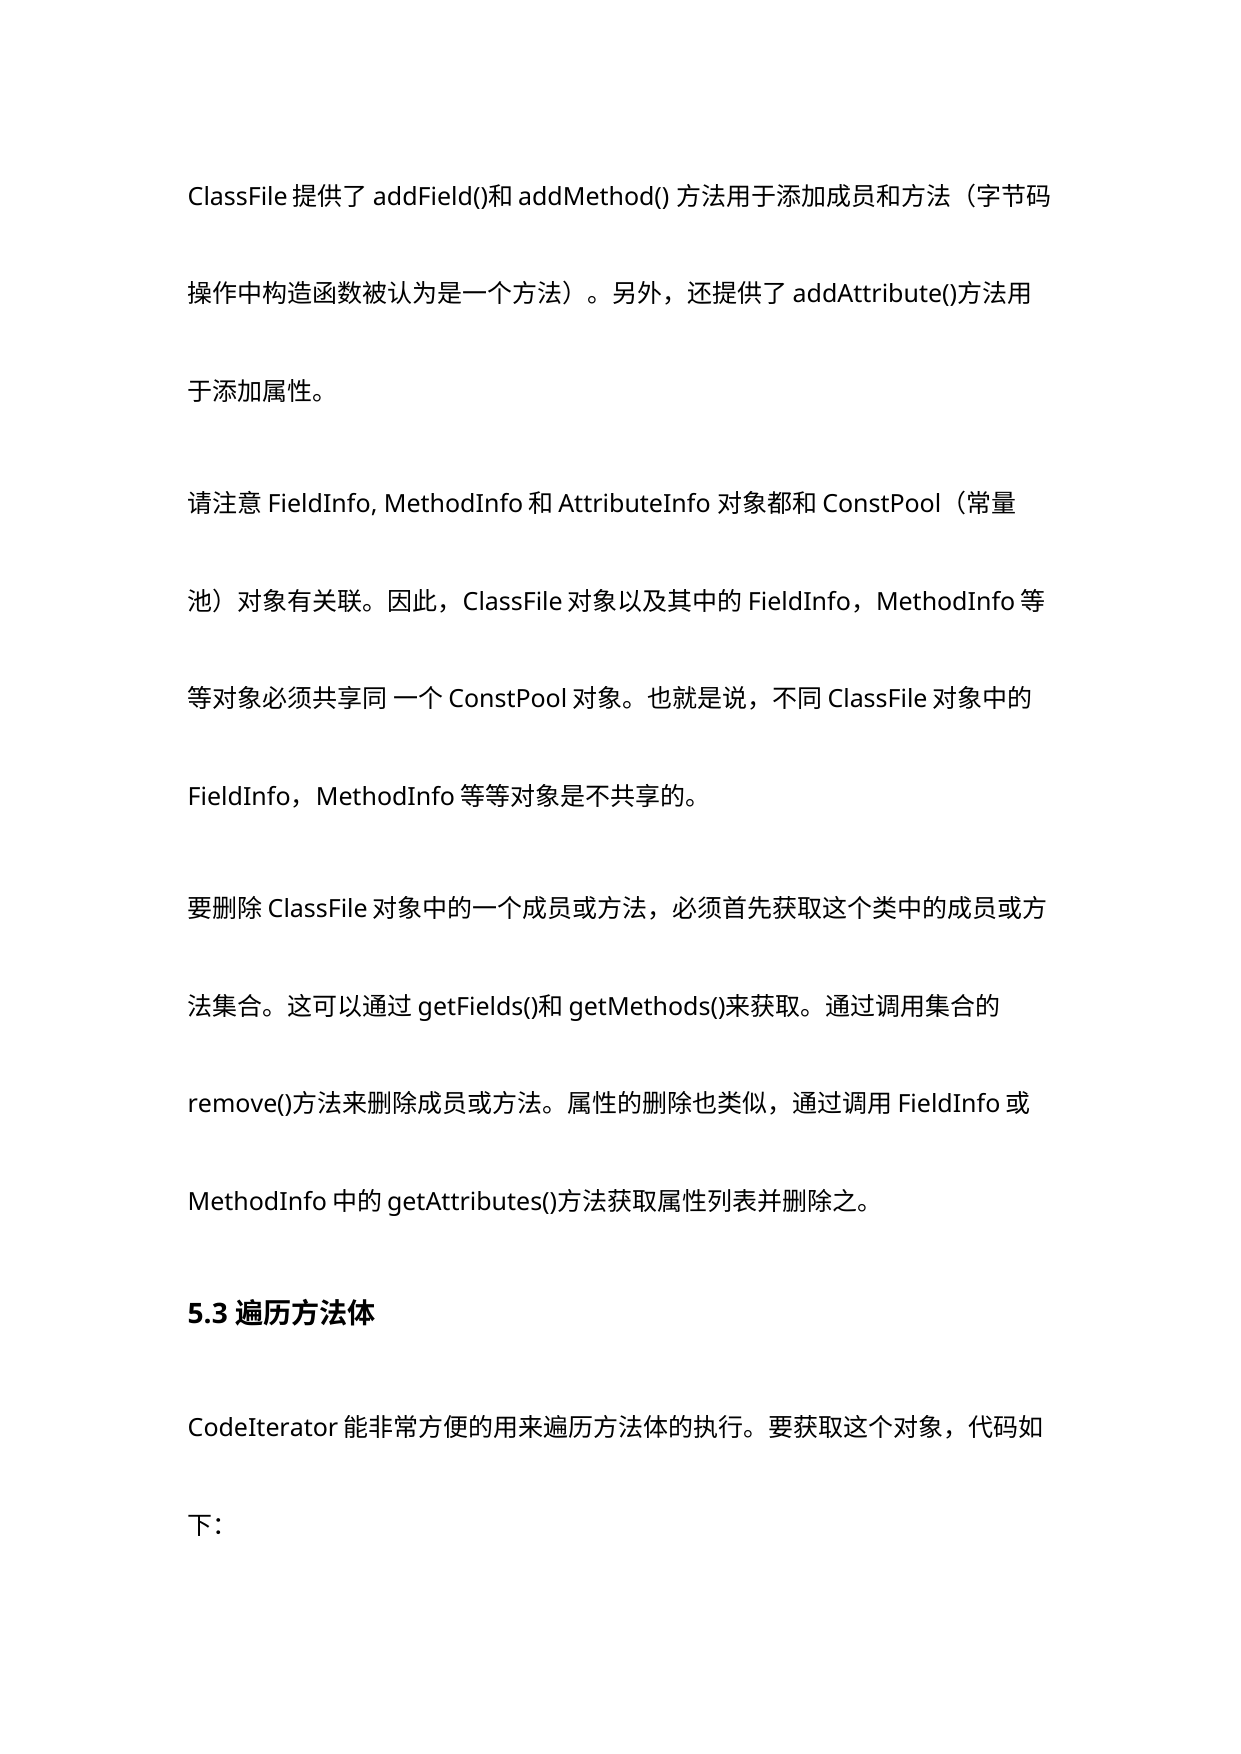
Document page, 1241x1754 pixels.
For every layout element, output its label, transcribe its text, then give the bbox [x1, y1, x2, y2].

text 要删除ClassFile对象中的一个成员或方法，必须首先获取这个类中的成员或方法集合。这可以通过getFields()和getMethods()来获取。通过调用集合的remove()方法来删除成员或方法。属性的删除也类似，通过调用FieldInfo或MethodInfo中的getAttributes()方法获取属性列表并删除之。 [187, 874, 1053, 1232]
text ClassFile提供了addField()和addMethod() 方法用于添加成员和方法（字节码操作中构造函数被认为是一个方法）。另外，还提供了addAttribute()方法用于添加属性。 [187, 162, 1053, 422]
text CodeIterator能非常方便的用来遍历方法体的执行。要获取这个对象，代码如下： [187, 1393, 1053, 1556]
text 请注意FieldInfo, MethodInfo和AttributeInfo 对象都和ConstPool（常量池）对象有关联。因此，ClassFile对象以及其中的FieldInfo，MethodInfo等等对象必须共享同 一个ConstPool对象。也就是说，不同ClassFile对象中的FieldInfo，MethodInfo等等对象是不共享的。 [187, 469, 1053, 827]
subtitle 5.3 遍历方法体 [187, 1279, 1053, 1344]
